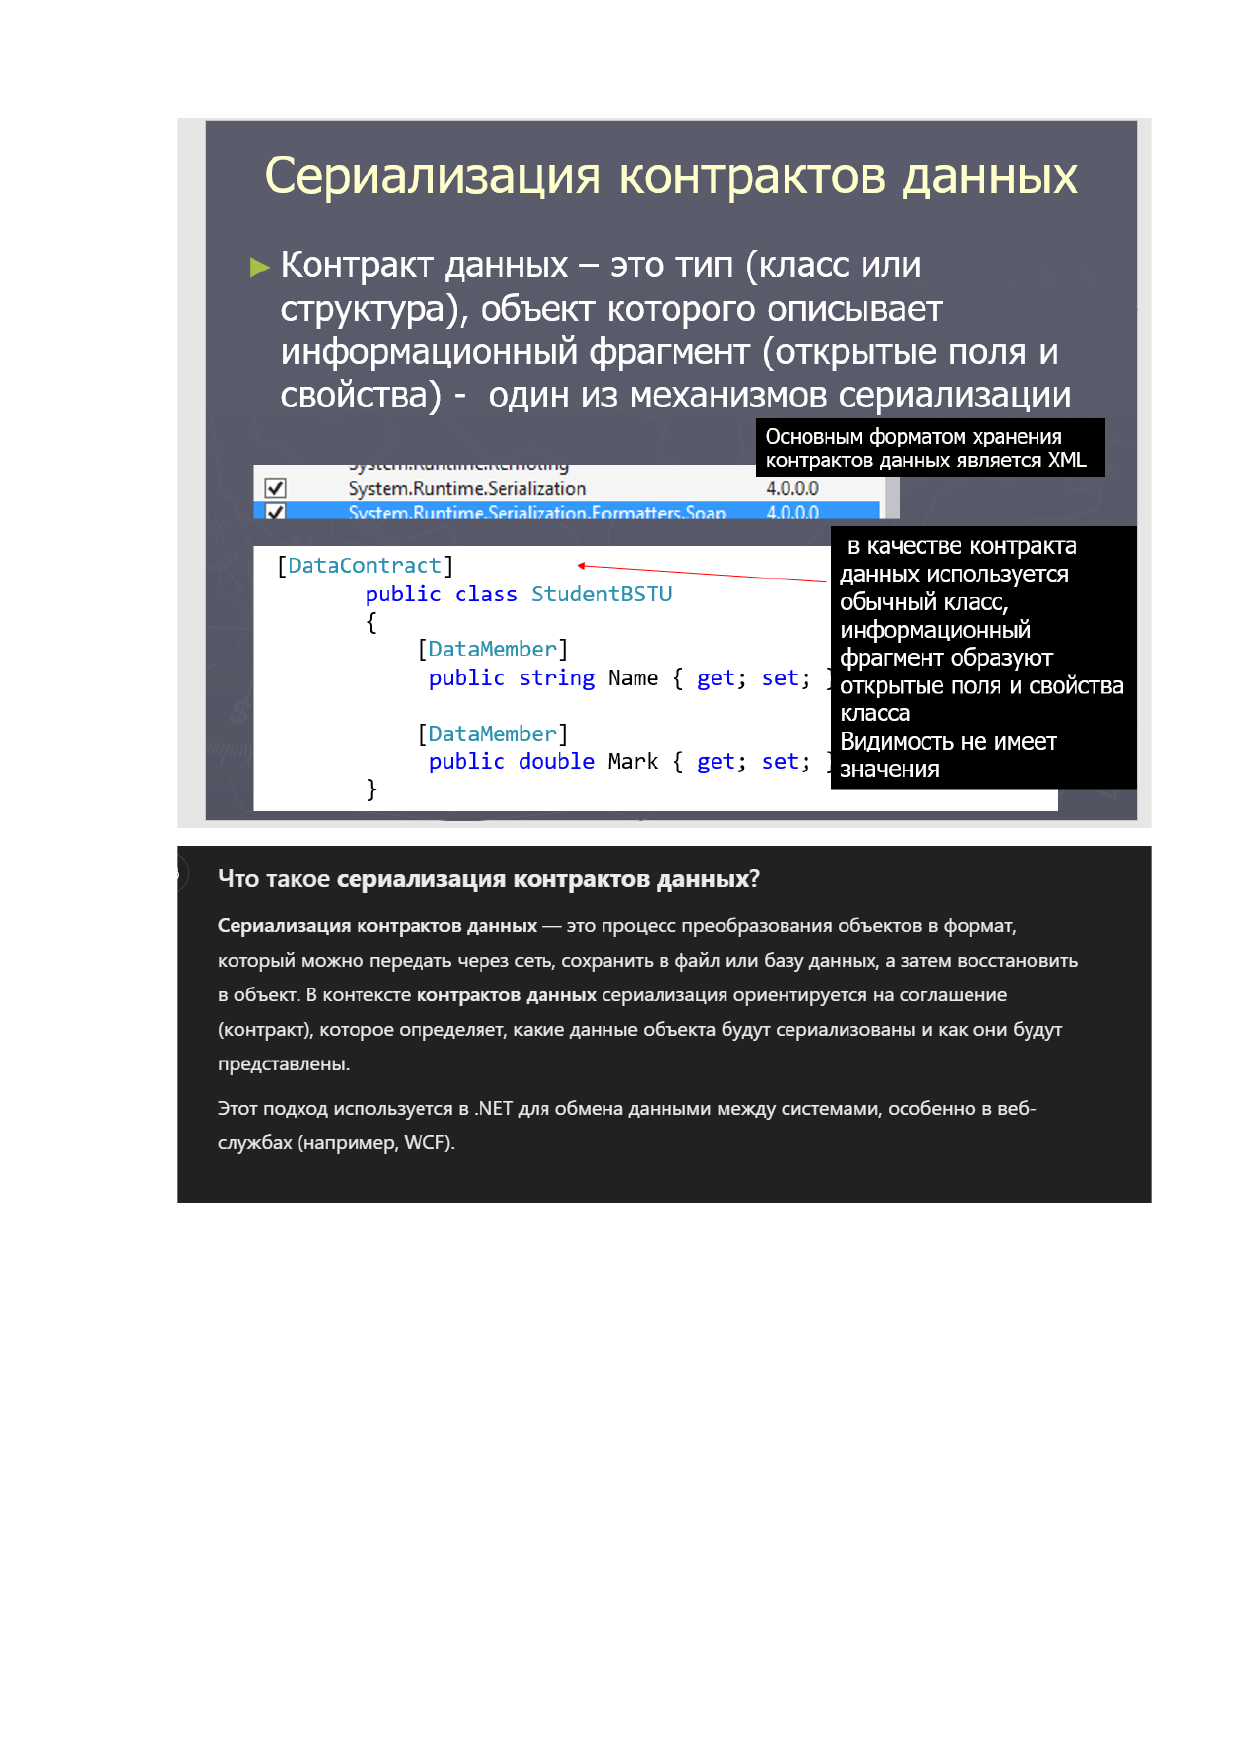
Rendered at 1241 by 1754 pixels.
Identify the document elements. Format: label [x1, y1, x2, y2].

picture [177, 118, 1152, 828]
picture [177, 846, 1152, 1203]
